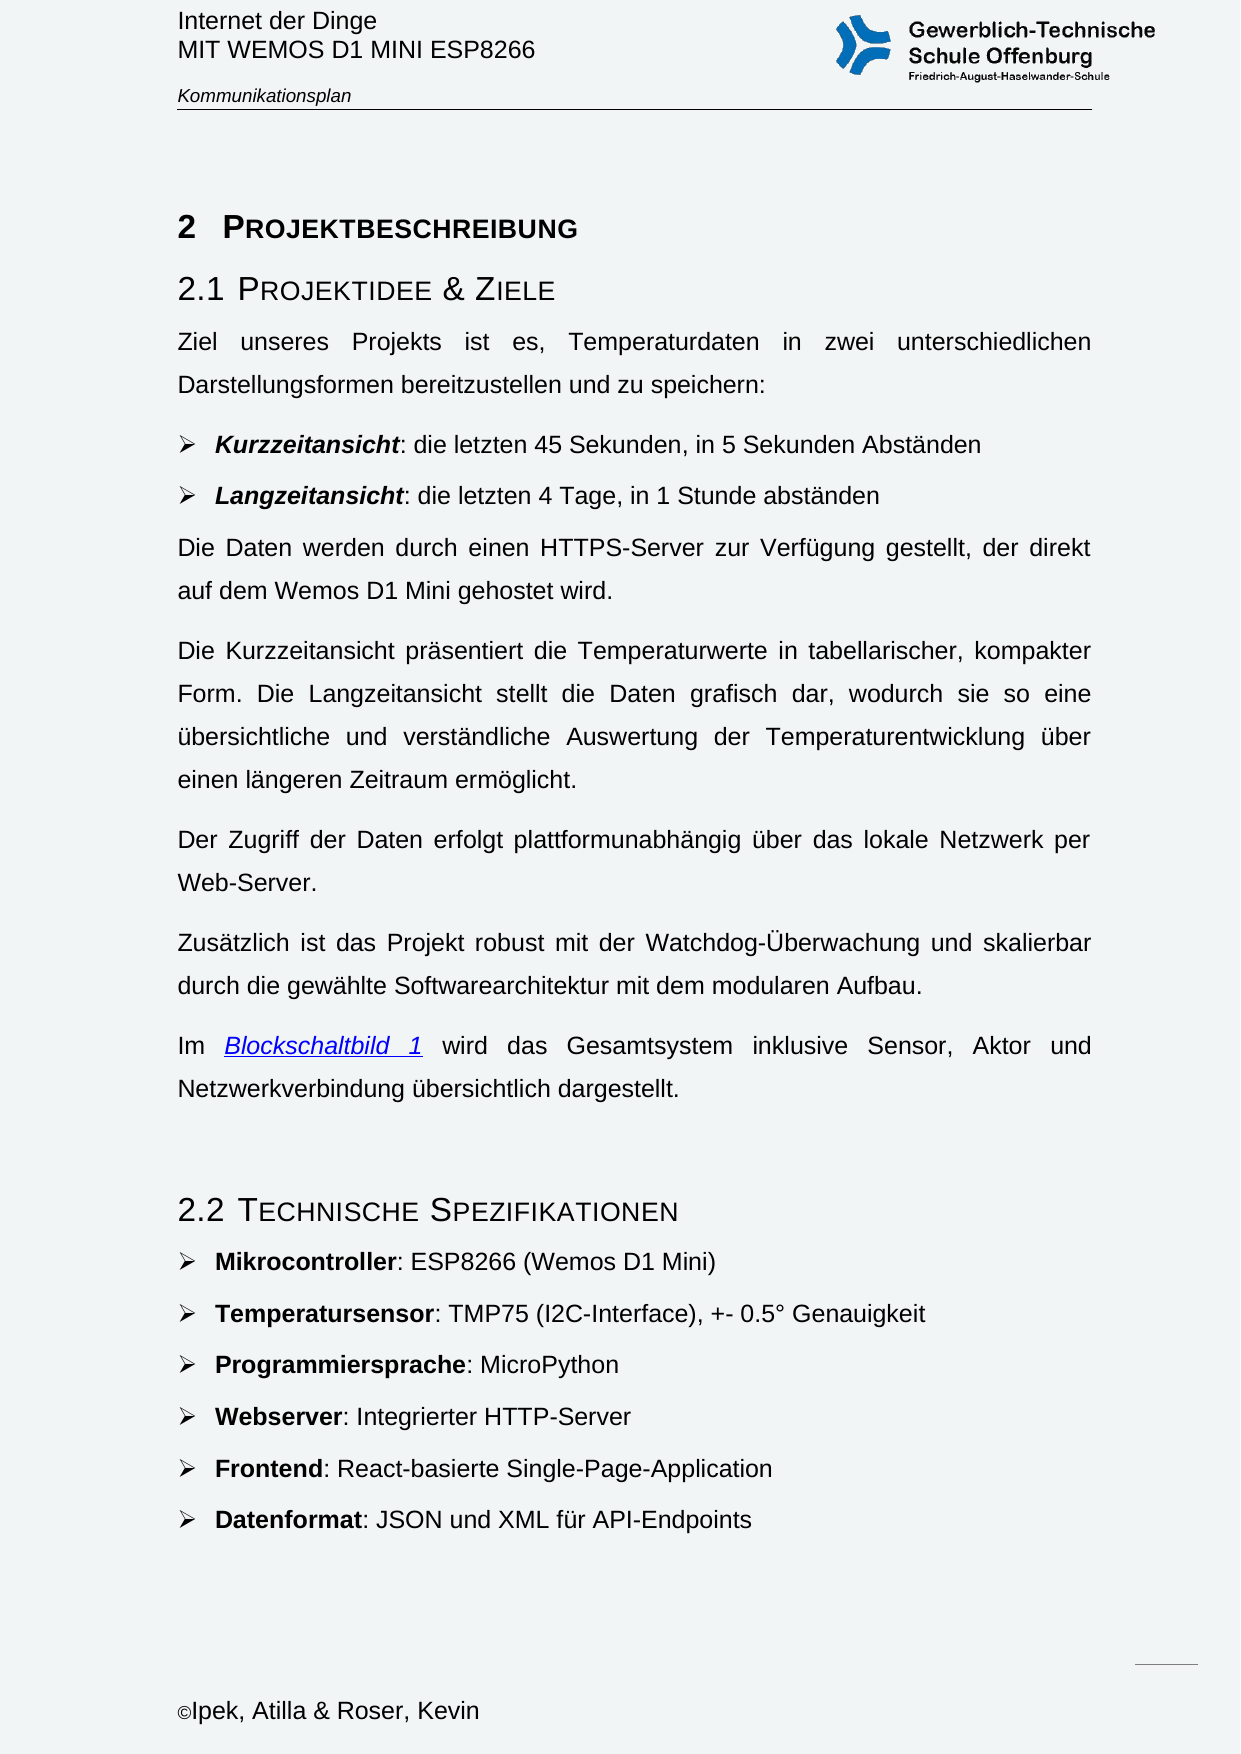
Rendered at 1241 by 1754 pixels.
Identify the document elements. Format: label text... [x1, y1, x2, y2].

subtitle Projektidee & Ziele [177, 269, 1092, 308]
text Der Zugriff der Daten erfolgt plattformunabhängig über das lokale Netzwerk per Web-Server. [177, 825, 1092, 897]
picture [830, 9, 1164, 87]
text Die Daten werden durch einen HTTPS-Server zur Verfügung gestellt, der direkt auf dem Wemos D1 Mini gehostet wird. [177, 533, 1092, 605]
subtitle Technische Spezifikationen [177, 1190, 1092, 1228]
text Zusätzlich ist das Projekt robust mit der Watchdog-Überwachung und skalierbar durch die gewählte Softwarearchitektur mit dem modularen Aufbau. [177, 928, 1092, 1000]
text Temperatursensor: TMP75 (I2C-Interface), +- 0.5° Genauigkeit [177, 1299, 1092, 1328]
text Webserver: Integrierter HTTP-Server [177, 1402, 1092, 1431]
text Die Kurzzeitansicht präsentiert die Temperaturwerte in tabellarischer, kompakter Form. Die Langzeitansicht stellt die Daten grafisch dar, wodurch sie so eine übersichtliche und verständliche Auswertung der Temperaturentwicklung über einen längeren Zeitraum ermöglicht. [177, 636, 1092, 794]
text Programmiersprache: MicroPython [177, 1351, 1092, 1379]
text Mikrocontroller: ESP8266 (Wemos D1 Mini) [177, 1247, 1092, 1276]
subtitle Projektbeschreibung [177, 207, 1092, 246]
text Datenformat: JSON und XML für API-Endpoints [177, 1505, 1092, 1534]
text Kurzzeitansicht: die letzten 45 Sekunden, in 5 Sekunden Abständen [177, 430, 1092, 458]
text Frontend: React-basierte Single-Page-Application [177, 1454, 1092, 1482]
text Ziel unseres Projekts ist es, Temperaturdaten in zwei unterschiedlichen Darstellungsformen bereitzustellen und zu speichern: [177, 327, 1092, 399]
text Langzeitansicht: die letzten 4 Tage, in 1 Stunde abständen [177, 481, 1092, 510]
